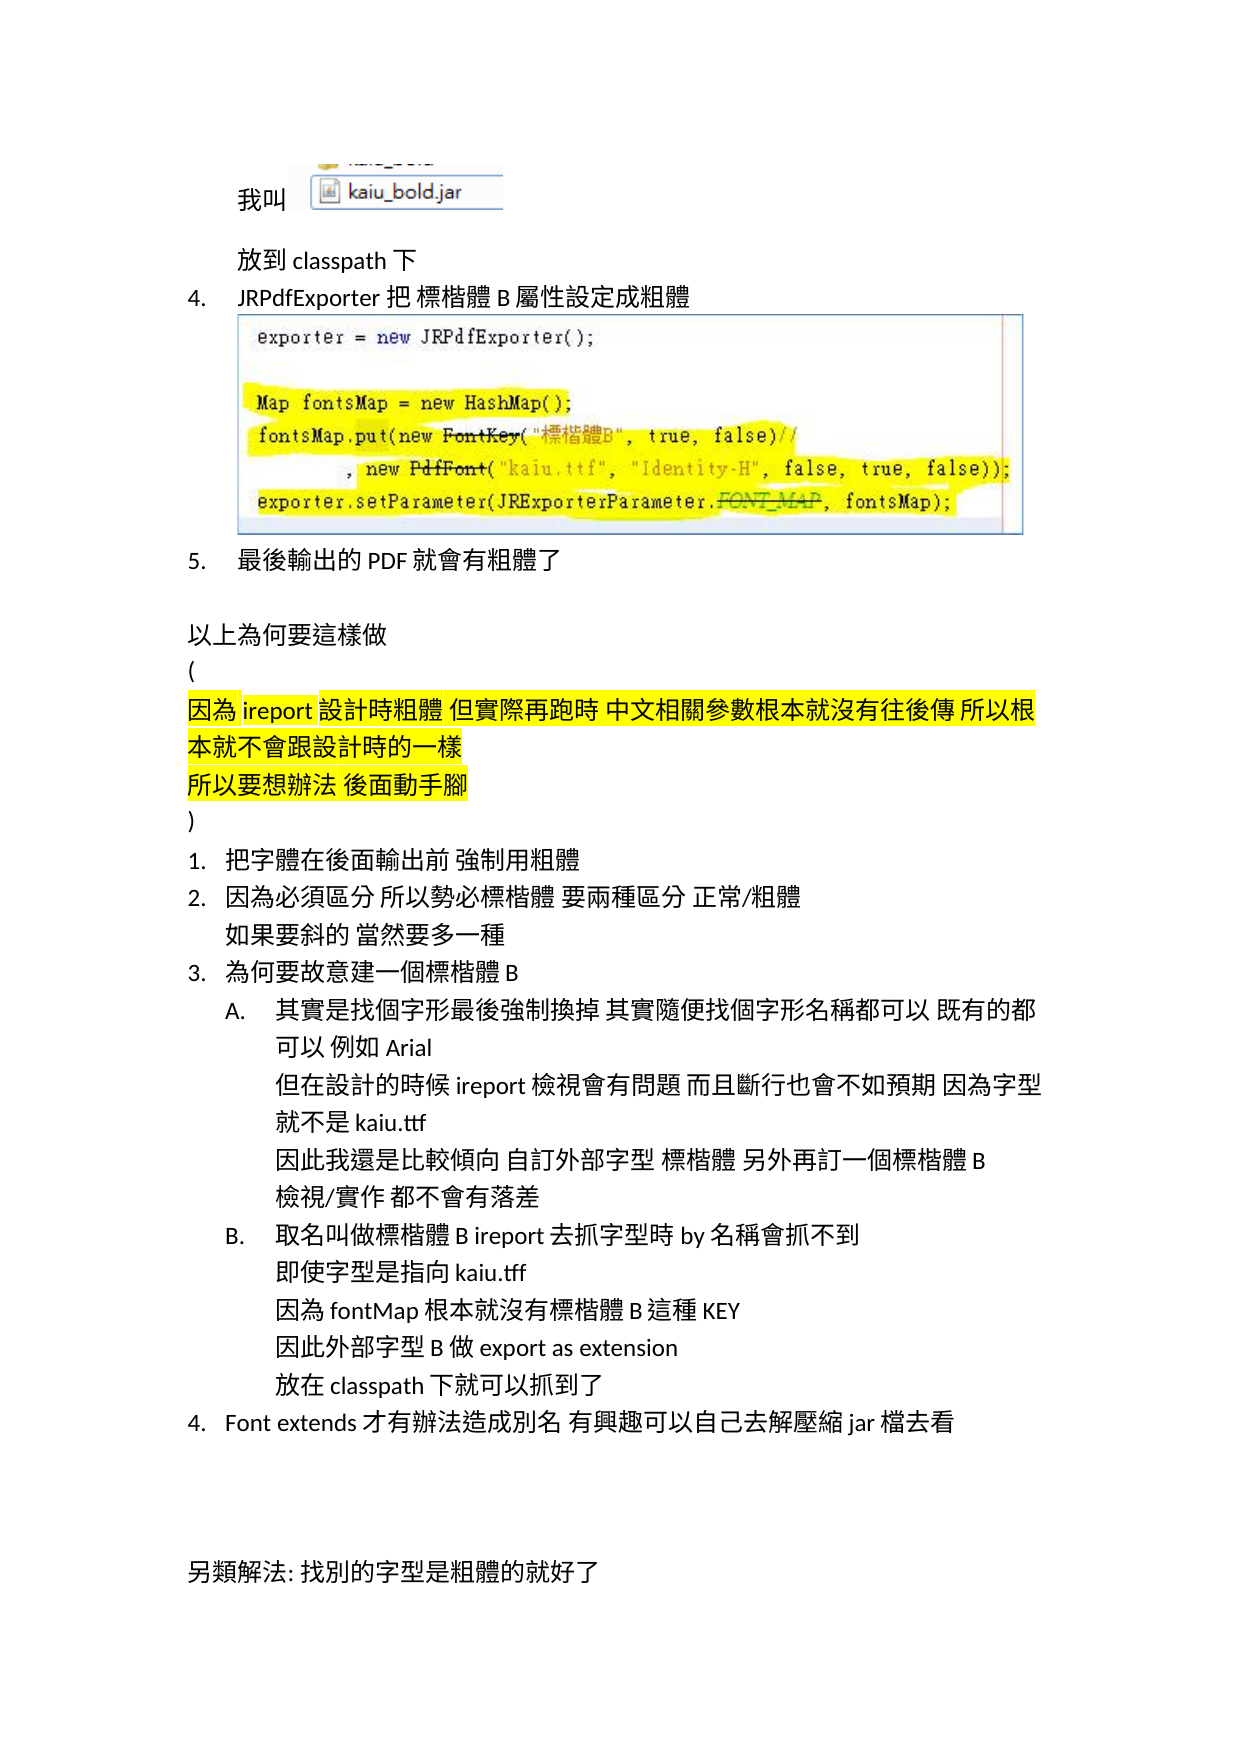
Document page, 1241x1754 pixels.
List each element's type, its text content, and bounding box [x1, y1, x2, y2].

list 但在設計的時候 ireport檢視會有問題 而且斷行也會不如預期 因為字型就不是kaiu.ttf [275, 1064, 1053, 1139]
list Font extends 才有辦法造成別名 有興趣可以自己去解壓縮jar檔去看 [187, 1402, 1053, 1439]
text 以上為何要這樣做 [187, 614, 1053, 652]
list 取名叫做標楷體B ireport去抓字型時 by 名稱會抓不到 [225, 1214, 1053, 1252]
text 因為ireport 設計時粗體 但實際再跑時 中文相關參數根本就沒有往後傳 所以根本就不會跟設計時的一樣 [187, 689, 1053, 764]
text 另類解法: 找別的字型是粗體的就好了 [187, 1552, 1053, 1589]
list 檢視/實作 都不會有落差 [275, 1177, 1053, 1214]
list 因此我還是比較傾向 自訂外部字型 標楷體 另外再訂一個標楷體B [275, 1139, 1053, 1177]
list 為何要故意建一個標楷體B [187, 952, 1053, 989]
list 放在classpath下就可以抓到了 [275, 1364, 1053, 1402]
picture [287, 164, 504, 210]
list 把字體在後面輸出前 強制用粗體 [187, 839, 1053, 877]
list 最後輸出的PDF就會有粗體了 [187, 539, 1053, 577]
list 放到classpath下 [237, 239, 1053, 277]
list 即使字型是指向kaiu.tff [275, 1252, 1053, 1289]
list 我叫 [237, 164, 1053, 239]
list 其實是找個字形最後強制換掉 其實隨便找個字形名稱都可以 既有的都可以 例如Arial [225, 989, 1053, 1064]
list JRPdfExporter 把 標楷體B屬性設定成粗體 [187, 277, 1053, 314]
picture [237, 314, 1024, 535]
list 因為fontMap根本就沒有標楷體B這種KEY [275, 1289, 1053, 1327]
list 因此外部字型B 做export as extension [275, 1327, 1053, 1364]
text 所以要想辦法 後面動手腳 [187, 764, 1053, 802]
text ) [187, 802, 1053, 839]
text ( [187, 652, 1053, 689]
list 因為必須區分 所以勢必標楷體 要兩種區分 正常/粗體 [187, 877, 1053, 914]
list 如果要斜的 當然要多一種 [225, 914, 1053, 952]
